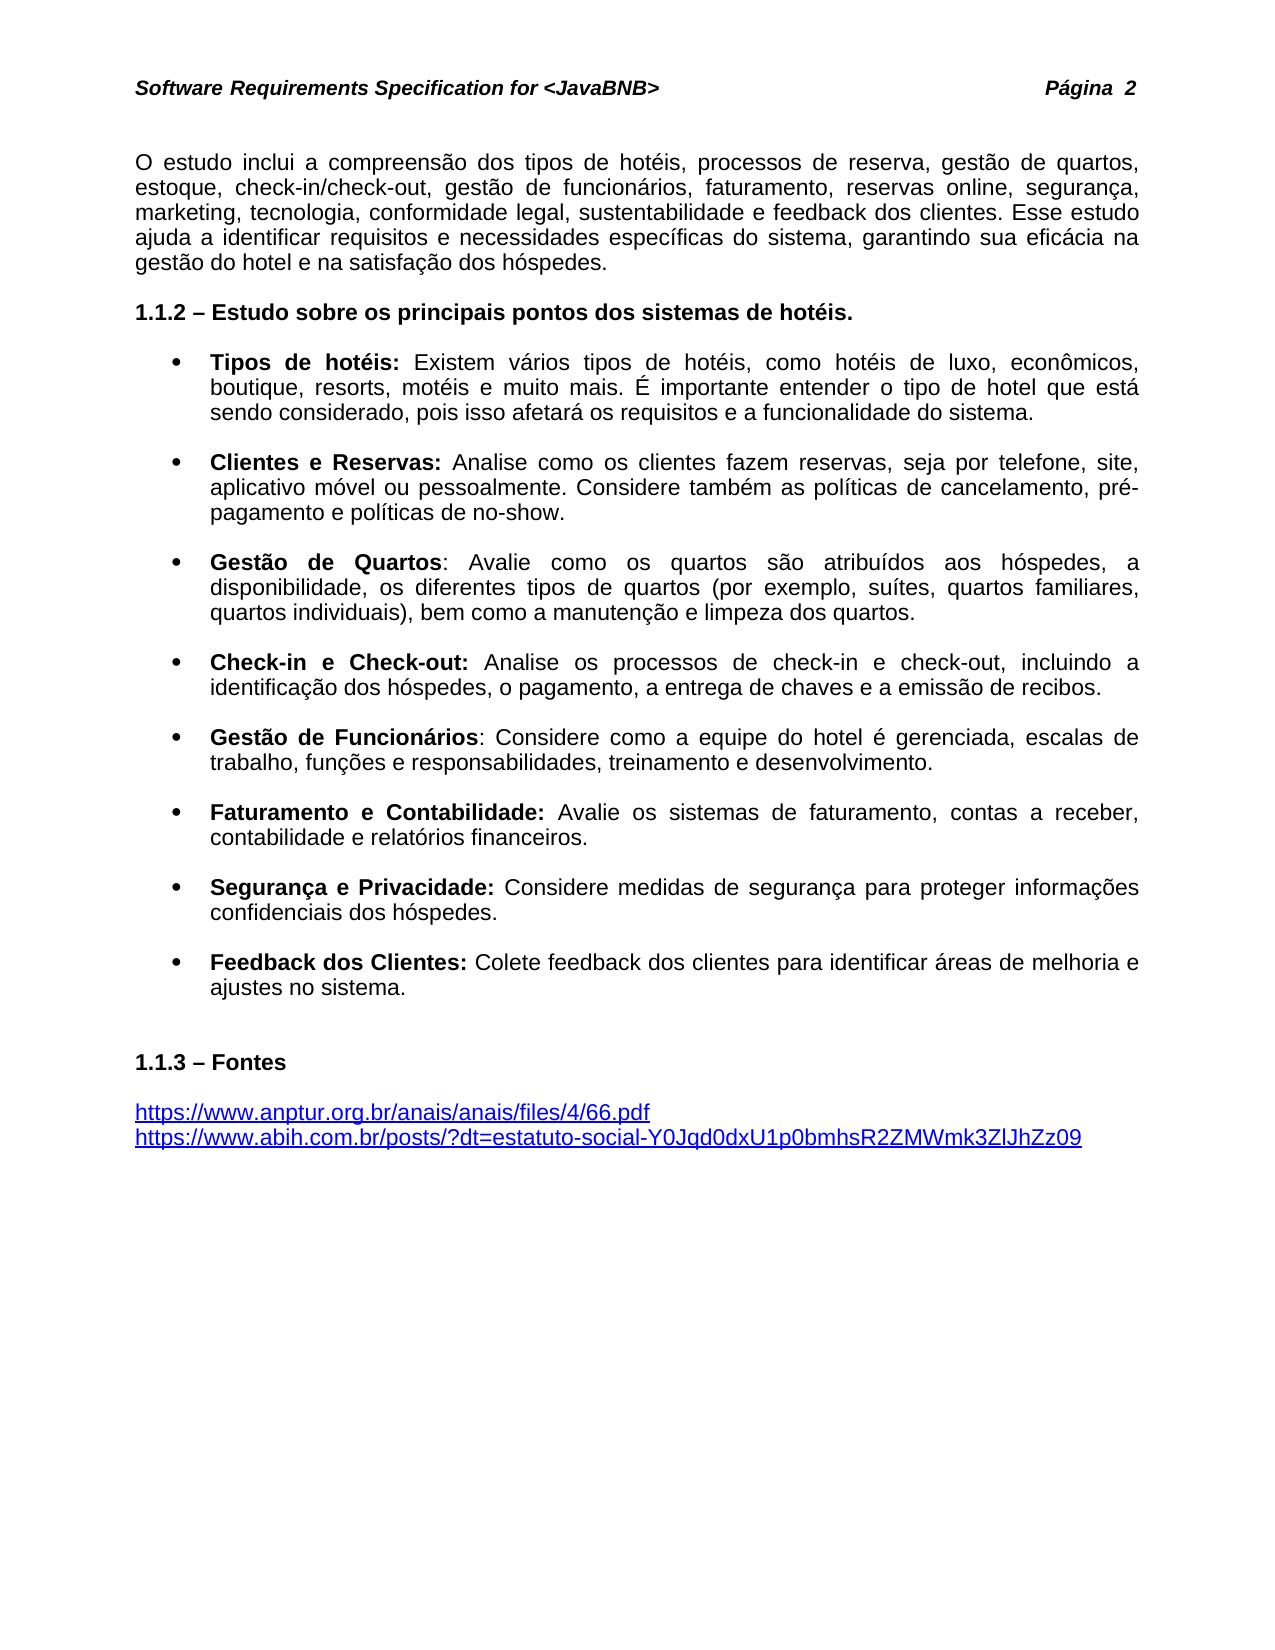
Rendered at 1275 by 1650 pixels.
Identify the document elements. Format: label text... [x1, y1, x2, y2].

list Gestão de Funcionários: Considere como a equipe do hotel é gerenciada, escalas de trabalho, funções e responsabilidades, treinamento e desenvolvimento. [172, 725, 1140, 775]
list Clientes e Reservas: Analise como os clientes fazem reservas, seja por telefone, site, aplicativo móvel ou pessoalmente. Considere também as políticas de cancelamento, pré-pagamento e políticas de no-show. [172, 450, 1140, 525]
list Tipos de hotéis: Existem vários tipos de hotéis, como hotéis de luxo, econômicos, boutique, resorts, motéis e muito mais. É importante entender o tipo de hotel que está sendo considerado, pois isso afetará os requisitos e a funcionalidade do sistema. [172, 350, 1140, 425]
list Faturamento e Contabilidade: Avalie os sistemas de faturamento, contas a receber, contabilidade e relatórios financeiros. [172, 800, 1140, 850]
list Feedback dos Clientes: Colete feedback dos clientes para identificar áreas de melhoria e ajustes no sistema. [172, 950, 1140, 1000]
text 1.1.3 – Fontes [135, 1050, 1140, 1075]
text https://www.abih.com.br/posts/?dt=estatuto-social-Y0Jqd0dxU1p0bmhsR2ZMWmk3ZlJhZz09 [135, 1125, 1140, 1150]
text https://www.anptur.org.br/anais/anais/files/4/66.pdf [135, 1100, 1140, 1125]
list Check-in e Check-out: Analise os processos de check-in e check-out, incluindo a identificação dos hóspedes, o pagamento, a entrega de chaves e a emissão de recibos. [172, 650, 1140, 700]
list Segurança e Privacidade: Considere medidas de segurança para proteger informações confidenciais dos hóspedes. [172, 875, 1140, 925]
text 1.1.2 – Estudo sobre os principais pontos dos sistemas de hotéis. [135, 300, 1140, 325]
text O estudo inclui a compreensão dos tipos de hotéis, processos de reserva, gestão de quartos, estoque, check-in/check-out, gestão de funcionários, faturamento, reservas online, segurança, marketing, tecnologia, conformidade legal, sustentabilidade e feedback dos clientes. Esse estudo ajuda a identificar requisitos e necessidades específicas do sistema, garantindo sua eficácia na gestão do hotel e na satisfação dos hóspedes. [135, 150, 1140, 275]
list Gestão de Quartos: Avalie como os quartos são atribuídos aos hóspedes, a disponibilidade, os diferentes tipos de quartos (por exemplo, suítes, quartos familiares, quartos individuais), bem como a manutenção e limpeza dos quartos. [172, 550, 1140, 625]
